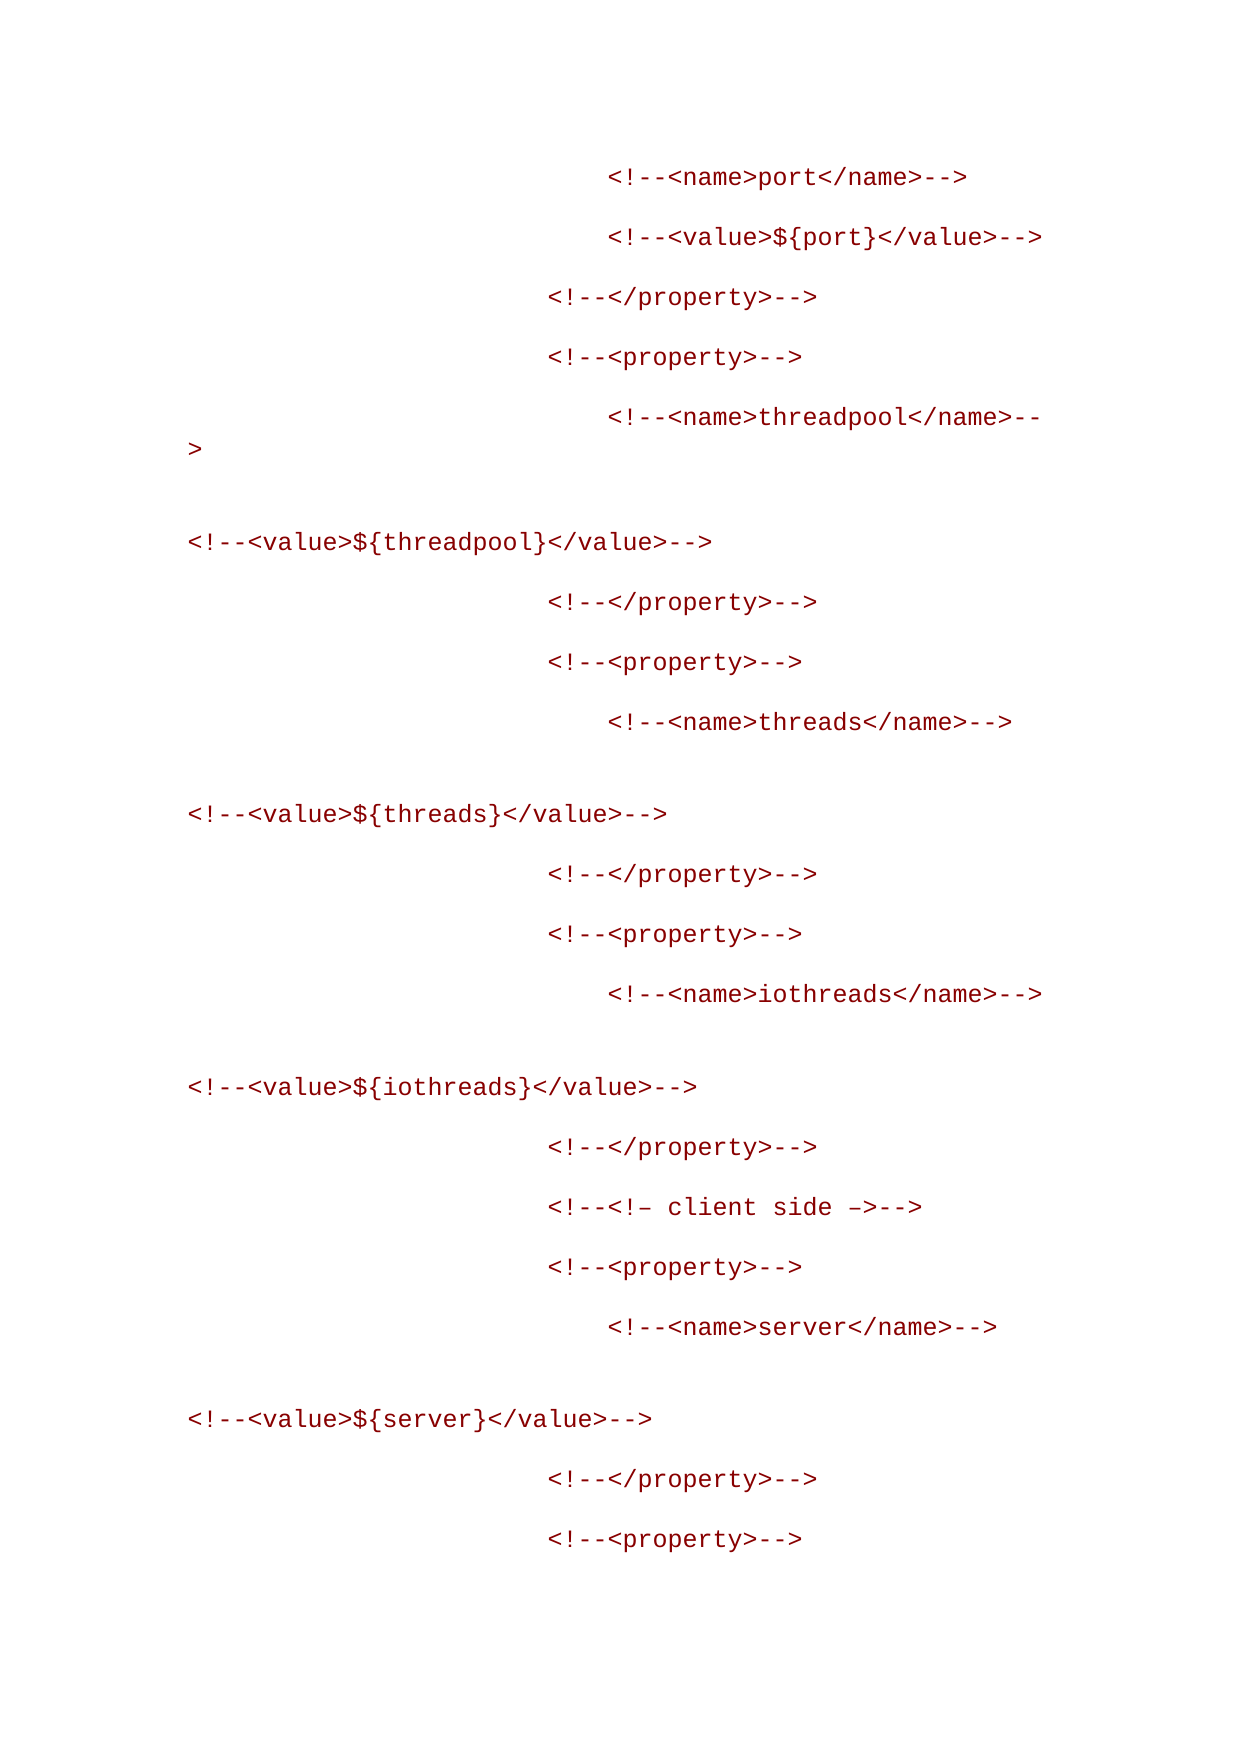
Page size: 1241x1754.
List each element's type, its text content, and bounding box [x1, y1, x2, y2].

text <!--<name>threadpool</name>--> [187, 402, 1053, 467]
text <!--<property>--> [187, 342, 1053, 374]
text <!--<name>server</name>--> [187, 1312, 1053, 1344]
text <!--</property>--> [187, 282, 1053, 314]
text <!--<value>${port}</value>--> [187, 222, 1053, 254]
text <!--</property>--> [187, 1132, 1053, 1164]
text <!--</property>--> [187, 1464, 1053, 1497]
text <!--</property>--> [187, 587, 1053, 619]
text <!--<property>--> [187, 1252, 1053, 1284]
text <!--<!– client side –>--> [187, 1192, 1053, 1224]
text <!--<name>port</name>--> [187, 162, 1053, 194]
text <!--</property>--> [187, 859, 1053, 892]
text <!--<property>--> [187, 647, 1053, 679]
text <!--<name>iothreads</name>--> [187, 979, 1053, 1012]
text <!--<property>--> [187, 1524, 1053, 1557]
text <!--<value>${server}</value>--> [187, 1372, 1053, 1437]
text <!--<name>threads</name>--> [187, 707, 1053, 739]
text <!--<value>${threadpool}</value>--> [187, 494, 1053, 559]
text <!--<value>${threads}</value>--> [187, 767, 1053, 832]
text <!--<property>--> [187, 919, 1053, 952]
text <!--<value>${iothreads}</value>--> [187, 1039, 1053, 1104]
